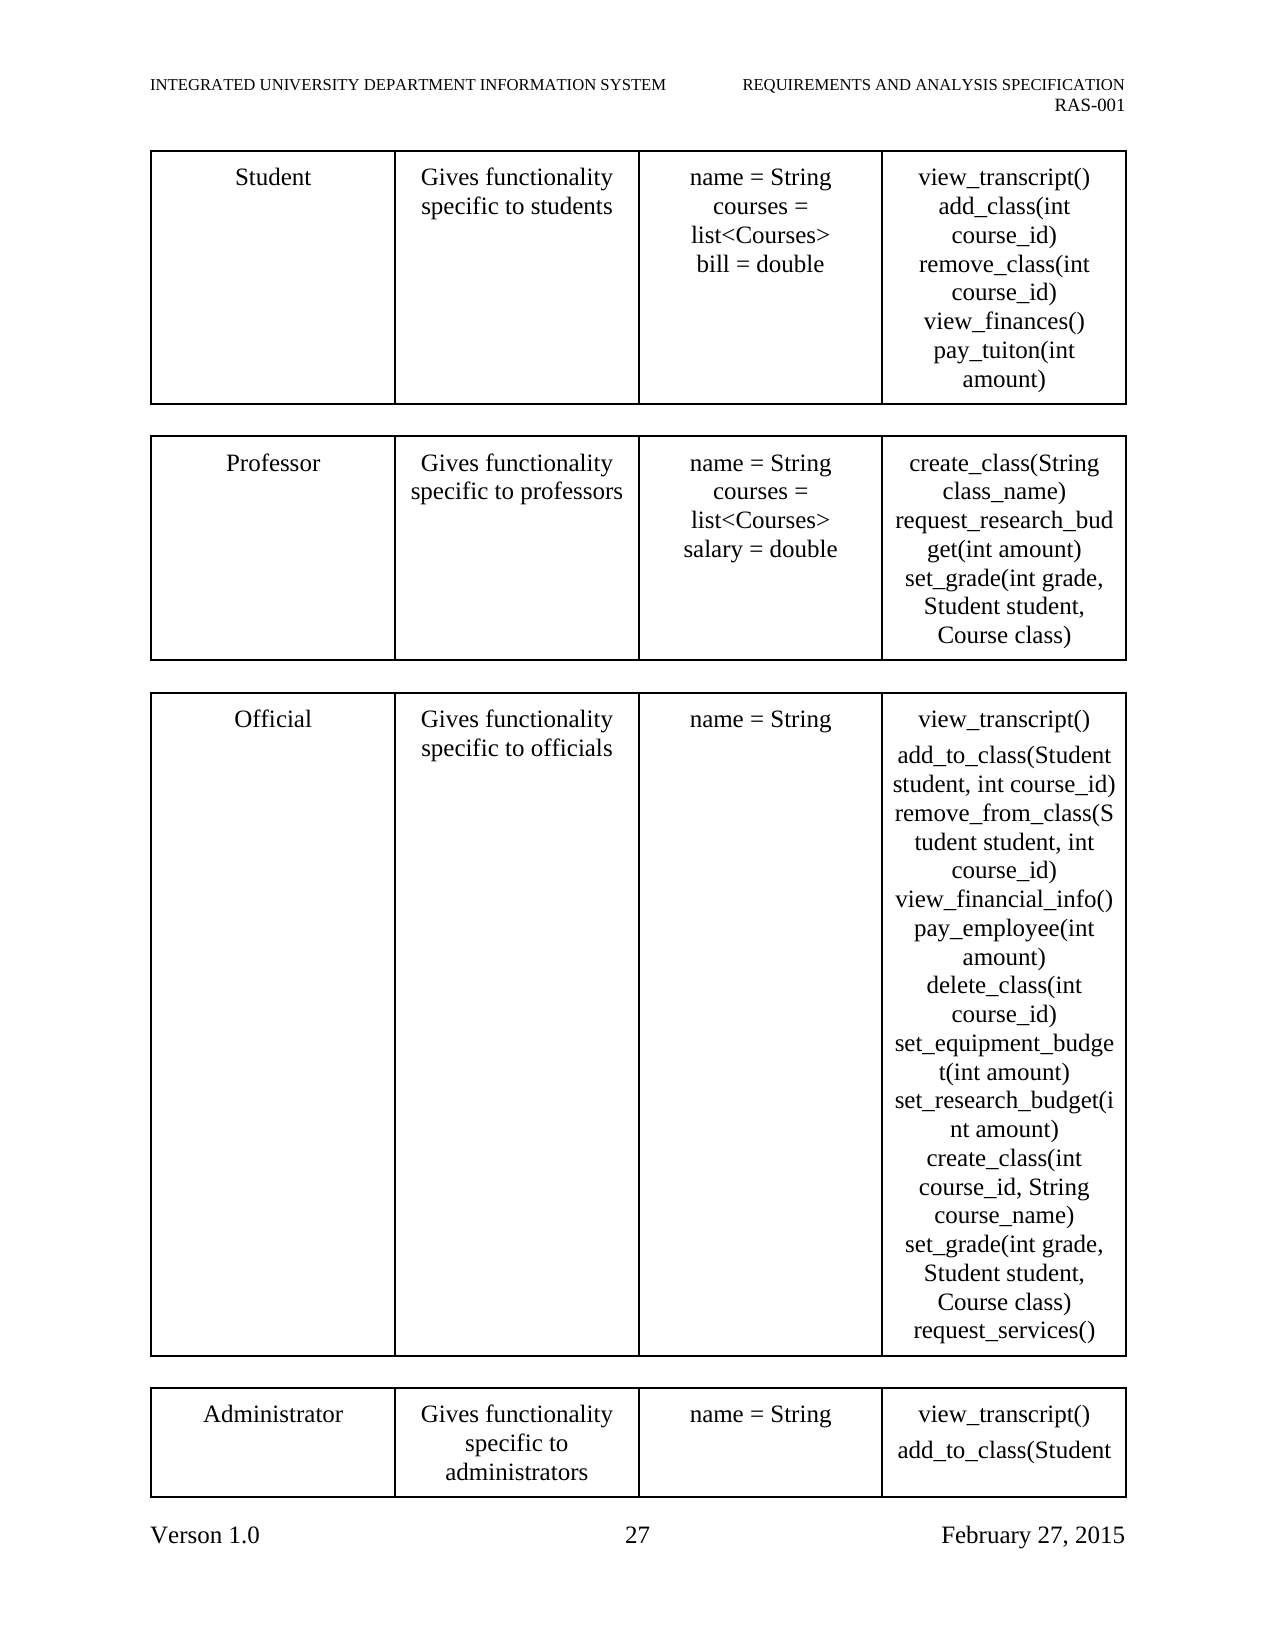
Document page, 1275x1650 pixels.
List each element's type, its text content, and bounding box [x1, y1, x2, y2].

table_header Gives functionality specific to officials [396, 694, 638, 1354]
table_header name = String [640, 694, 881, 1354]
table_header view_transcript() add_class(int course_id) remove_class(int course_id) view_finances() pay_tuiton(int amount) [883, 152, 1125, 403]
table_header create_class(String class_name) request_research_budget(int amount) set_grade(int grade, Student student, Course class) [883, 437, 1125, 659]
table_header Official [152, 694, 394, 1354]
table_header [396, 1389, 638, 1496]
table_header view_transcript() add_to_class(Student student, int course_id) remove_from_class(Student student, int course_id) view_financial_info() pay_employee(int amount) delete_class(int course_id) set_equipment_budget(int amount) set_research_budget(int amount) create_class(int course_id, String course_name) set_grade(int grade, Student student, Course class) request_services() [883, 694, 1125, 1354]
table_header name = String [640, 1389, 881, 1496]
table_header Administrator [152, 1389, 394, 1496]
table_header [883, 1389, 1125, 1496]
table_header name = String courses = list<Courses> bill = double [640, 152, 881, 403]
table_header Student [152, 152, 394, 403]
table_header Gives functionality specific to professors [396, 437, 638, 659]
table_header Professor [152, 437, 394, 659]
table_header Gives functionality specific to students [396, 152, 638, 403]
table_header name = String courses = list<Courses> salary = double [640, 437, 881, 659]
